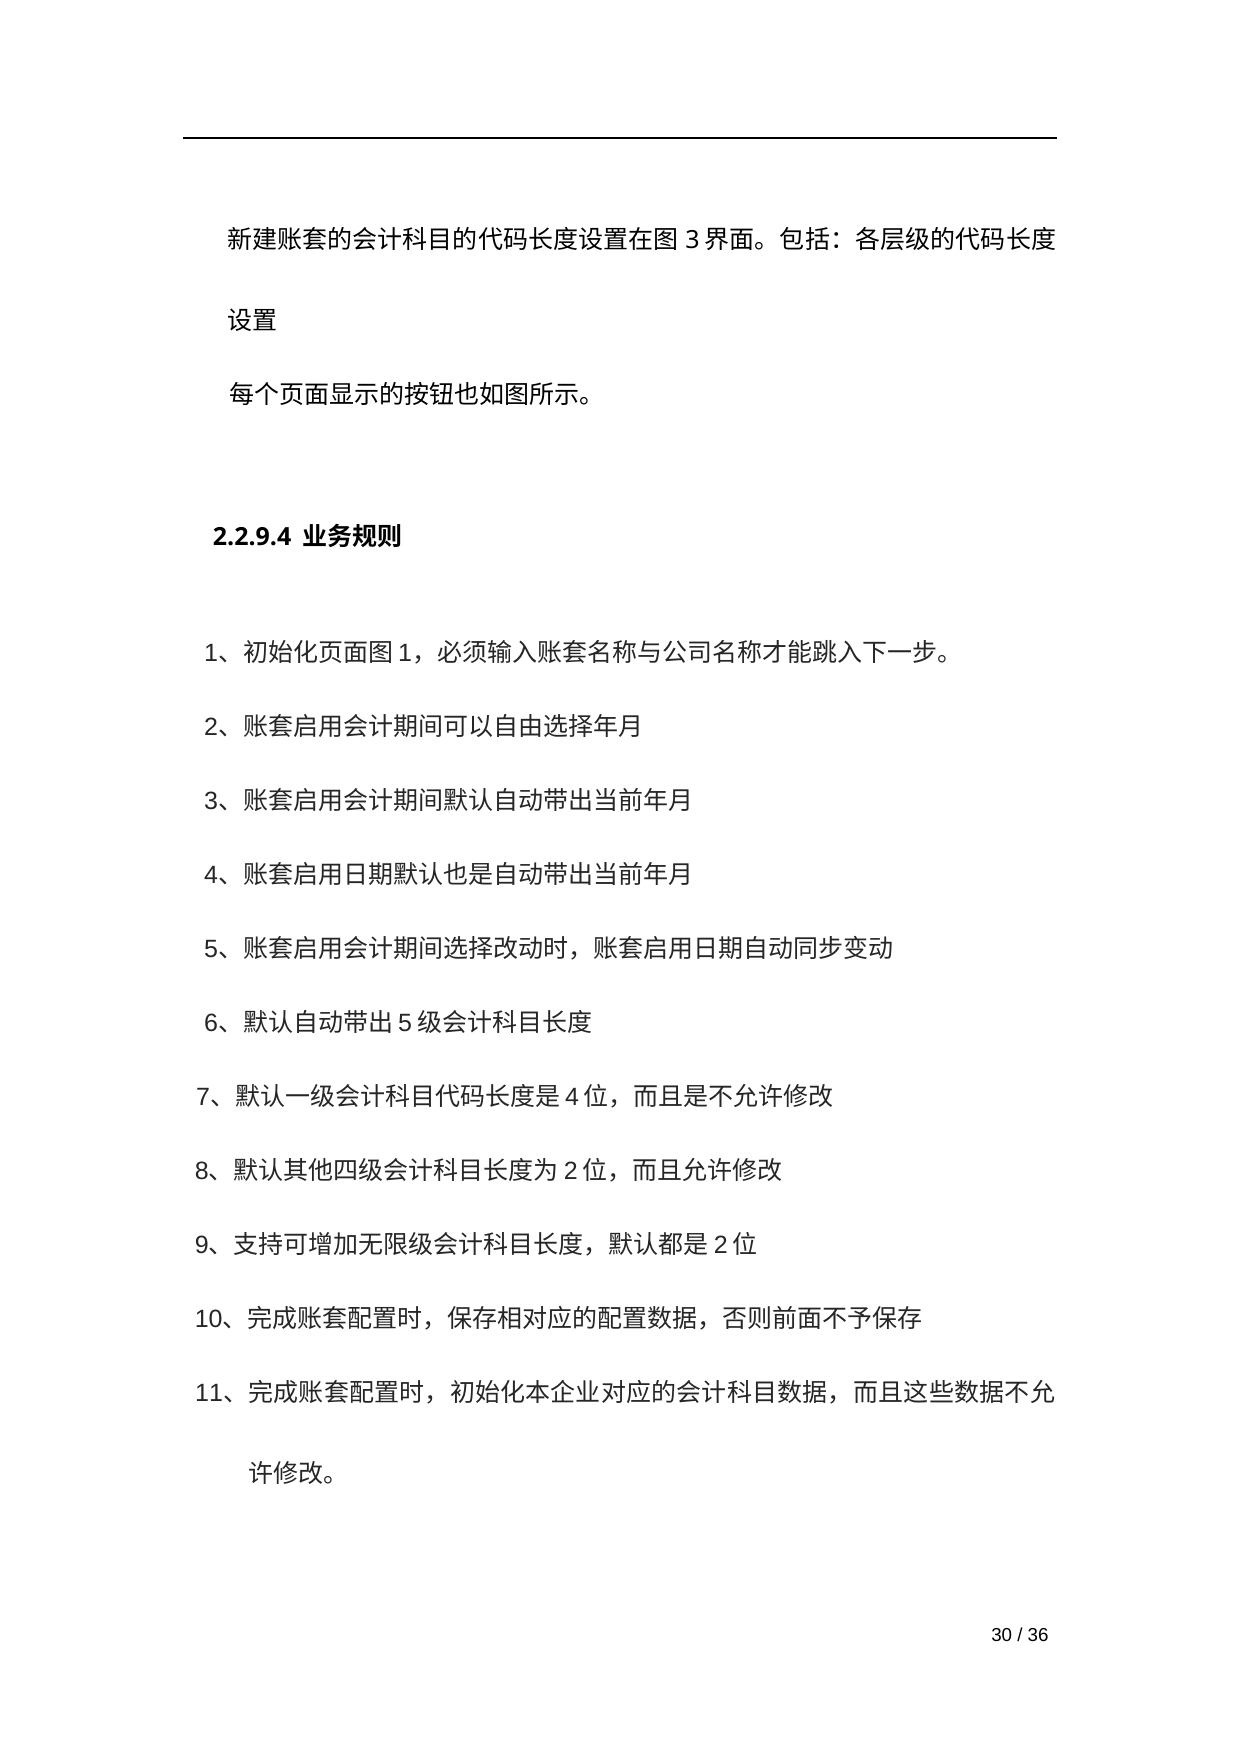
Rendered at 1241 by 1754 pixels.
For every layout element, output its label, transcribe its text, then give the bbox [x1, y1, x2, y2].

text 9、支持可增加无限级会计科目长度，默认都是2位 [183, 1210, 1057, 1275]
text 新建账套的会计科目的代码长度设置在图3界面。包括：各层级的代码长度设置 [227, 205, 1057, 351]
text 1、初始化页面图1，必须输入账套名称与公司名称才能跳入下一步。 [183, 618, 1057, 683]
text 6、默认自动带出5级会计科目长度 [183, 988, 1057, 1053]
text 10、完成账套配置时，保存相对应的配置数据，否则前面不予保存 [183, 1284, 1057, 1349]
text 2、账套启用会计期间可以自由选择年月 [183, 692, 1057, 757]
text 8、默认其他四级会计科目长度为2位，而且允许修改 [183, 1136, 1057, 1201]
text 5、账套启用会计期间选择改动时，账套启用日期自动同步变动 [183, 914, 1057, 979]
text 3、账套启用会计期间默认自动带出当前年月 [183, 766, 1057, 831]
text 4、账套启用日期默认也是自动带出当前年月 [183, 840, 1057, 905]
text 每个页面显示的按钮也如图所示。 [183, 361, 1057, 426]
subtitle 业务规则 [213, 502, 1057, 567]
text 11、完成账套配置时，初始化本企业对应的会计科目数据，而且这些数据不允许修改。 [183, 1358, 1057, 1504]
text 7、默认一级会计科目代码长度是4位，而且是不允许修改 [183, 1062, 1057, 1127]
